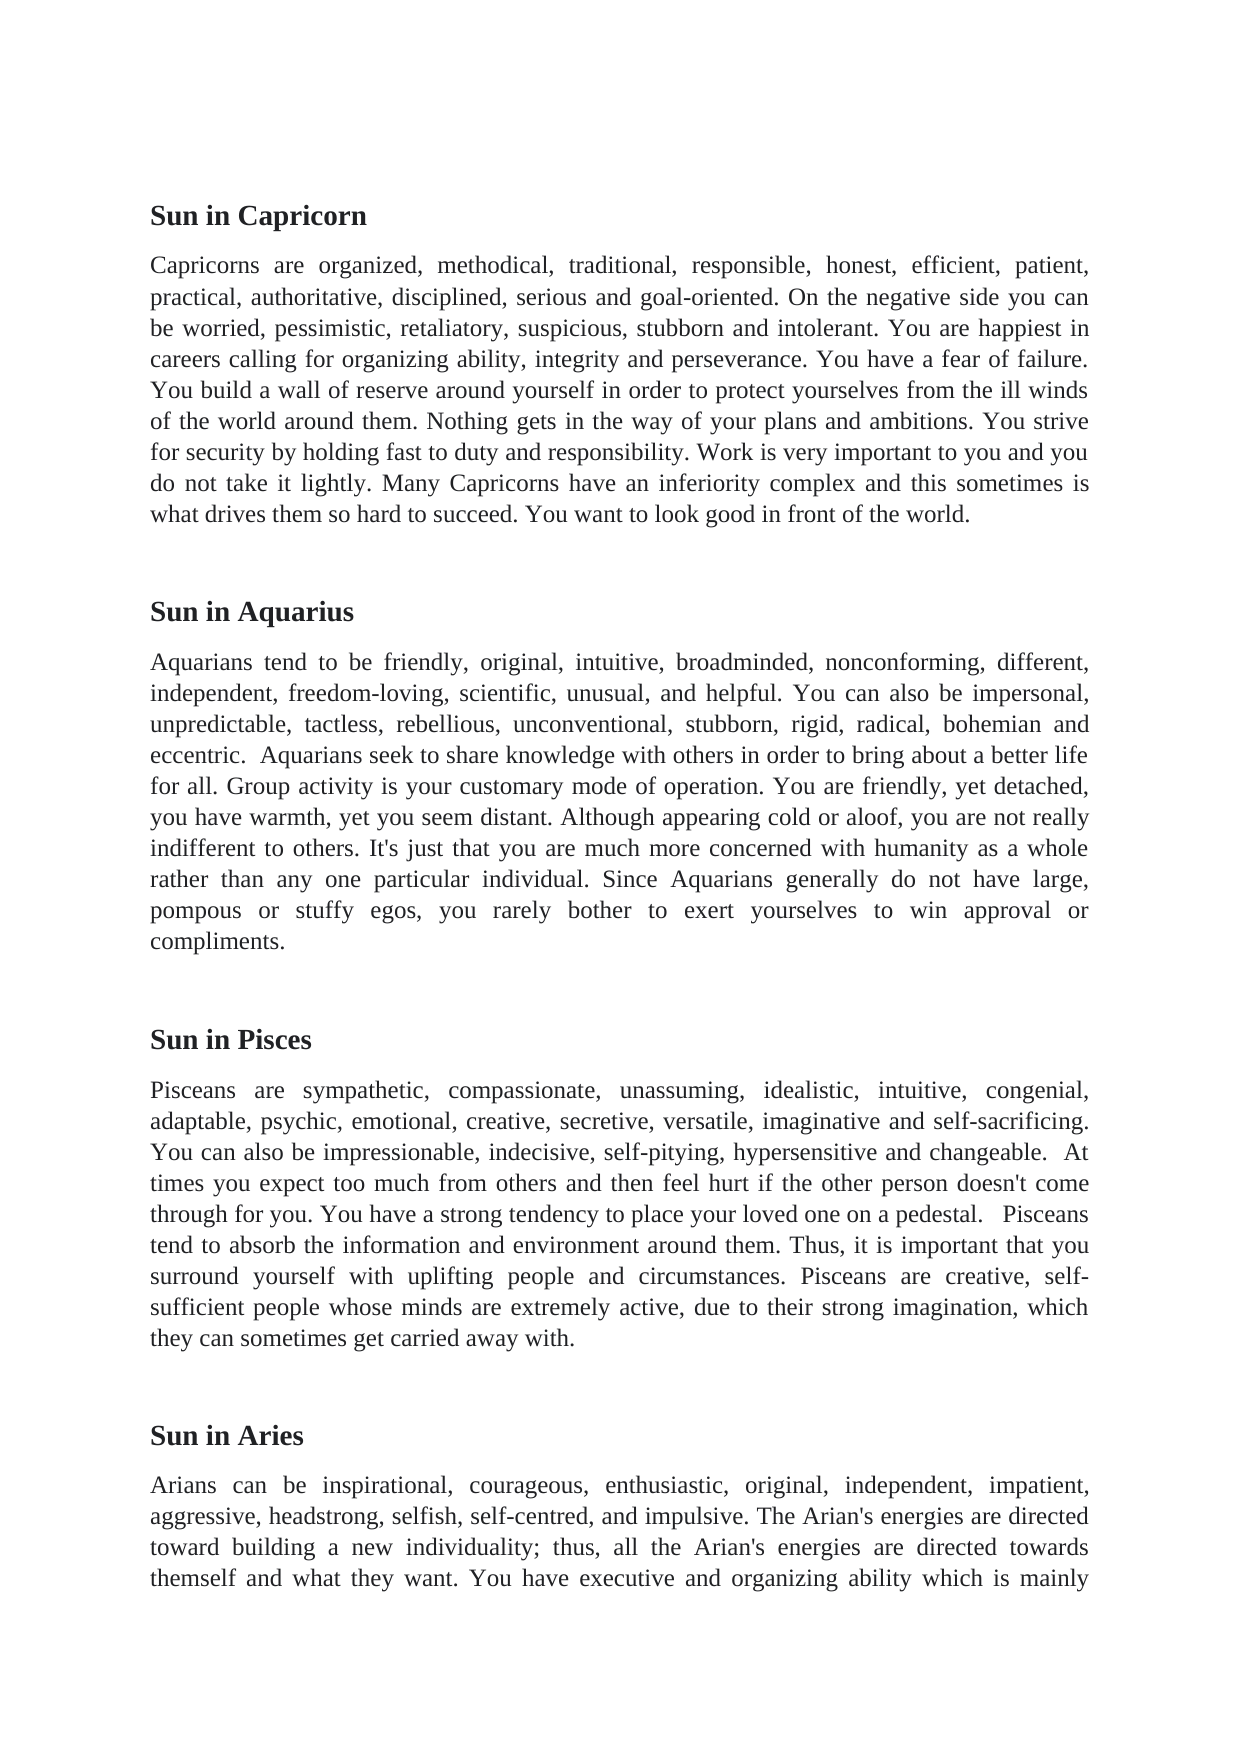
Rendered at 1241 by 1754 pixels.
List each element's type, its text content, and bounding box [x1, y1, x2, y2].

text Sun in Capricorn [150, 198, 1090, 231]
text Aquarians tend to be friendly, original, intuitive, broadminded, nonconforming, different, independent, freedom-loving, scientific, unusual, and helpful. You can also be impersonal, unpredictable, tactless, rebellious, unconventional, stubborn, rigid, radical, bohemian and eccentric. Aquarians seek to share knowledge with others in order to bring about a better life for all. Group activity is your customary mode of operation. You are friendly, yet detached, you have warmth, yet you seem distant. Although appearing cold or aloof, you are not really indifferent to others. It's just that you are much more concerned with humanity as a whole rather than any one particular individual. Since Aquarians generally do not have large, pompous or stuffy egos, you rarely bother to exert yourselves to win approval or compliments. [150, 647, 1090, 955]
text Capricorns are organized, methodical, traditional, responsible, honest, efficient, patient, practical, authoritative, disciplined, serious and goal-oriented. On the negative side you can be worried, pessimistic, retaliatory, suspicious, stubborn and intolerant. You are happiest in careers calling for organizing ability, integrity and perseverance. You have a fear of failure. You build a wall of reserve around yourself in order to protect yourselves from the ill winds of the world around them. Nothing gets in the way of your plans and ambitions. You strive for security by holding fast to duty and responsibility. Work is very important to you and you do not take it lightly. Many Capricorns have an inferiority complex and this sometimes is what drives them so hard to succeed. You want to look good in front of the world. [150, 251, 1090, 528]
text Sun in Aries [150, 1418, 1090, 1451]
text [150, 1470, 1090, 1592]
text Sun in Aquarius [150, 594, 1090, 628]
text Sun in Pisces [150, 1022, 1090, 1055]
text Pisceans are sympathetic, compassionate, unassuming, idealistic, intuitive, congenial, adaptable, psychic, emotional, creative, secretive, versatile, imaginative and self-sacrificing. You can also be impressionable, indecisive, self-pitying, hypersensitive and changeable. At times you expect too much from others and then feel hurt if the other person doesn't come through for you. You have a strong tendency to place your loved one on a pedestal. Pisceans tend to absorb the information and environment around them. Thus, it is important that you surround yourself with uplifting people and circumstances. Pisceans are creative, self-sufficient people whose minds are extremely active, due to their strong imagination, which they can sometimes get carried away with. [150, 1075, 1090, 1352]
